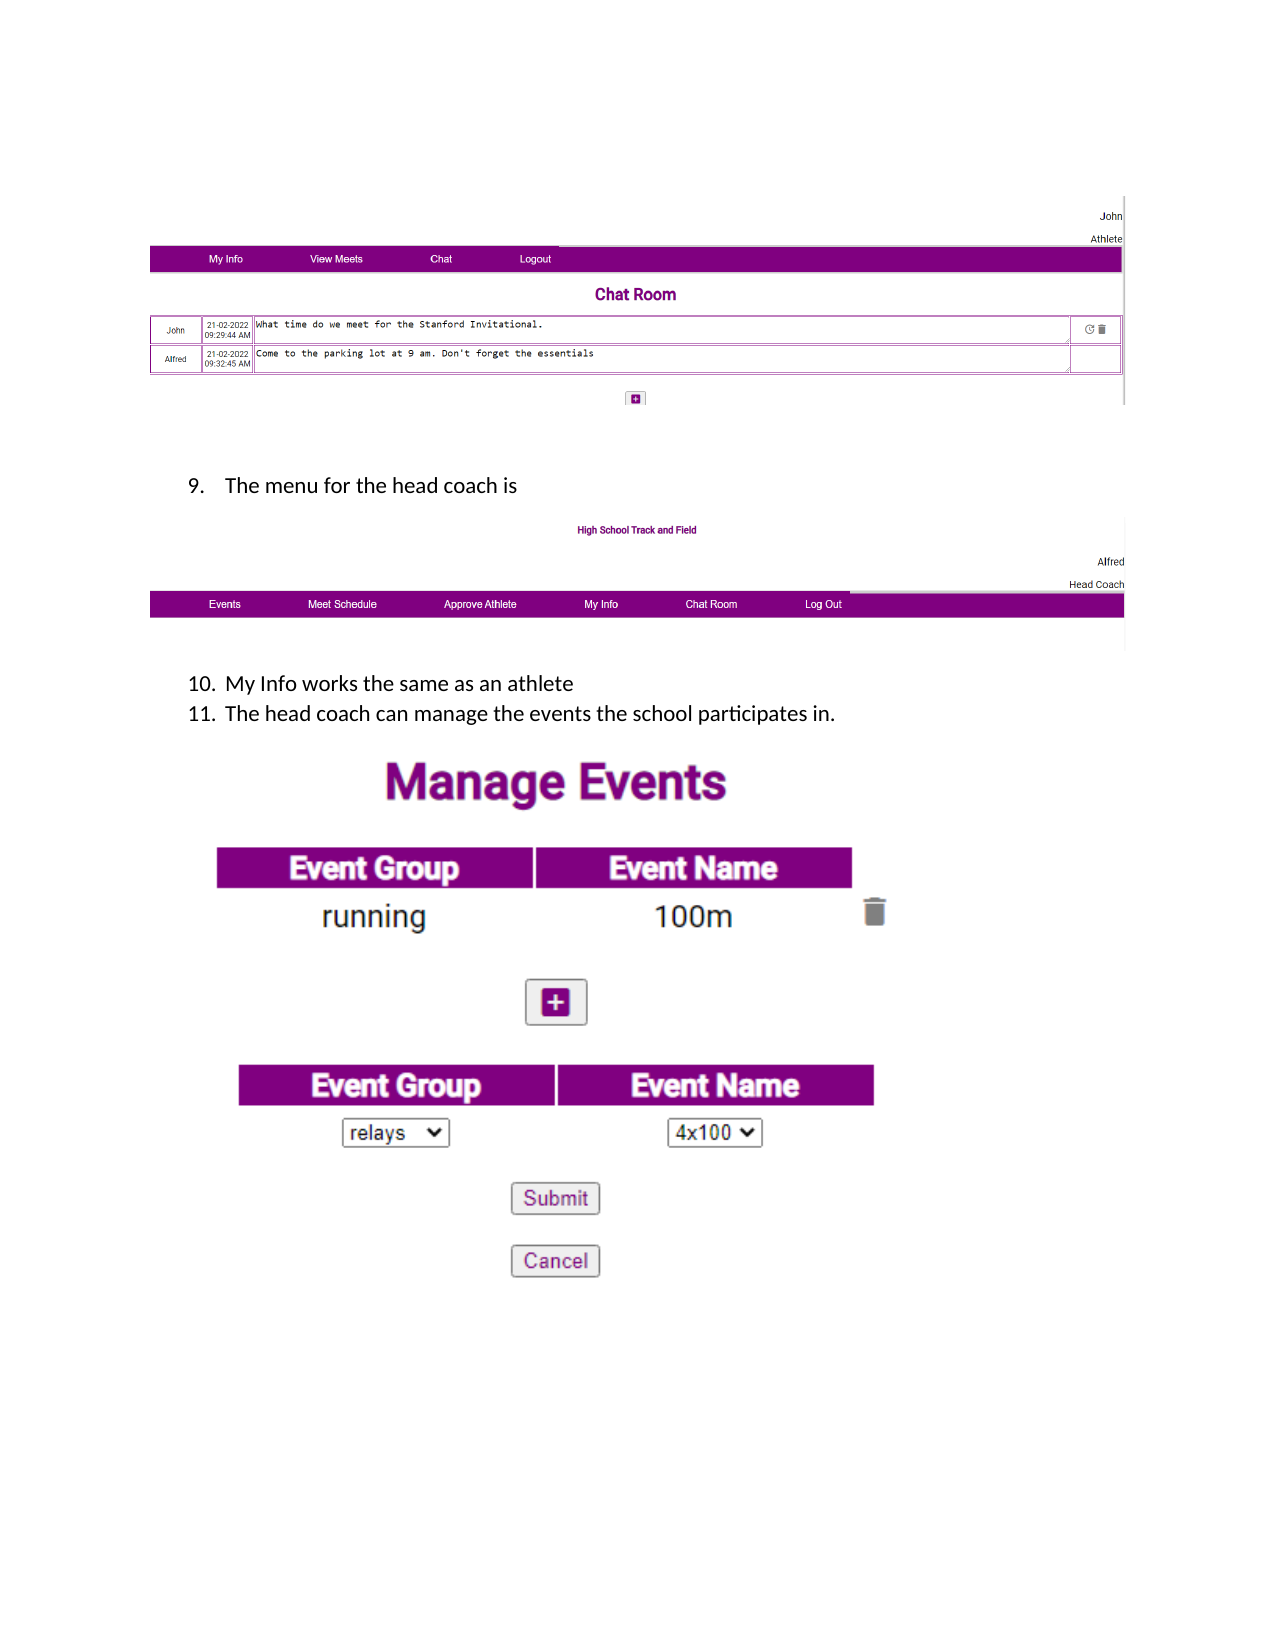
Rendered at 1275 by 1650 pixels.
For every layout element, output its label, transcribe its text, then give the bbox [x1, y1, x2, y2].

picture [150, 746, 943, 1320]
list My Info works the same as an athlete [187, 669, 1125, 697]
list The menu for the head coach is [187, 471, 1125, 499]
list The head coach can manage the events the school participates in. [187, 699, 1125, 727]
picture [150, 196, 1125, 405]
picture [150, 517, 1125, 651]
